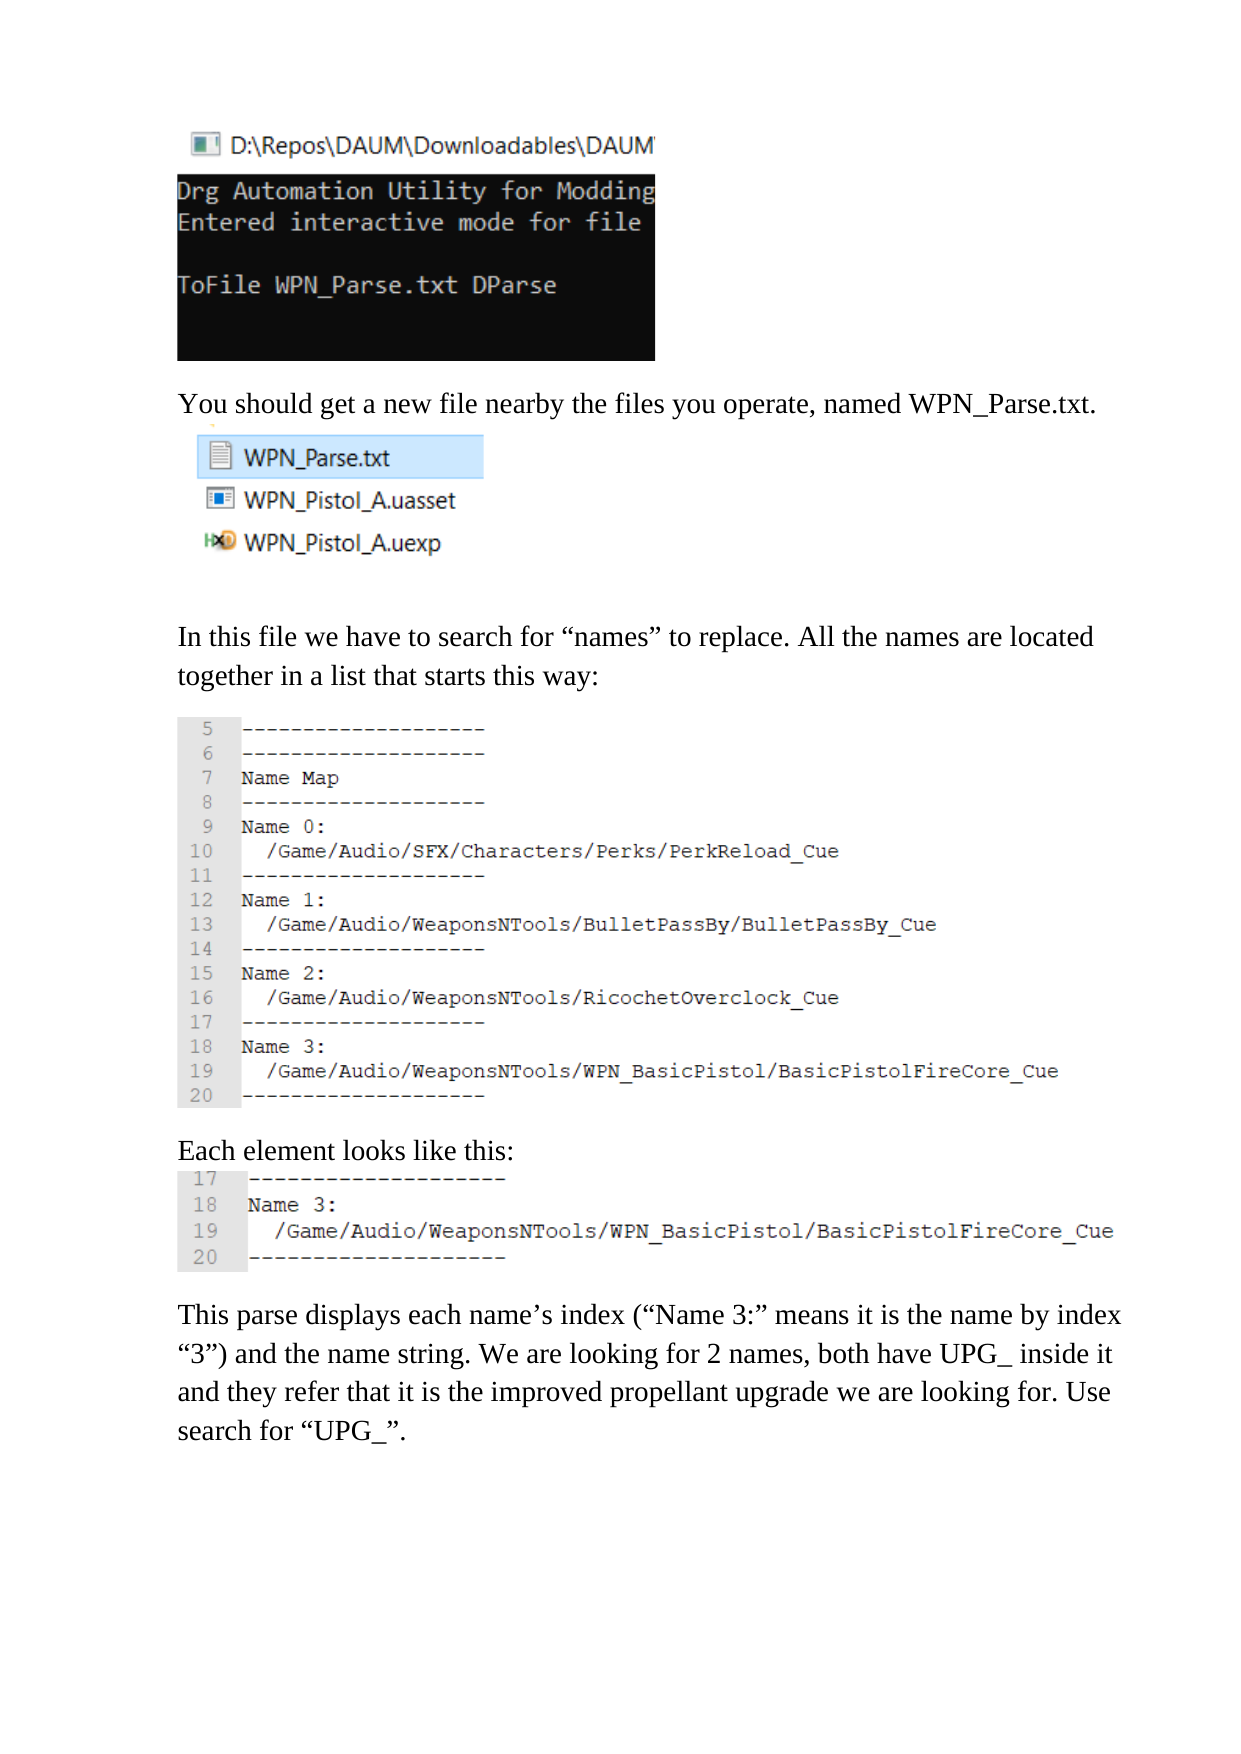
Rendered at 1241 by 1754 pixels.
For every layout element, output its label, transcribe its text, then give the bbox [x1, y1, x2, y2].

picture [177, 717, 1152, 1108]
text This parse displays each name’s index (“Name 3:” means it is the name by index “3”) and the name string. We are looking for 2 names, both have UPG_ inside it and they refer that it is the improved propellant upgrade we are looking for. Use search for “UPG_”. [177, 1297, 1152, 1446]
picture [177, 424, 484, 594]
text In this file we have to search for “names” to replace. All the names are located together in a list that starts this way: [177, 619, 1152, 691]
picture [177, 118, 656, 361]
picture [177, 1171, 1152, 1272]
text Each element looks like this: [177, 1133, 1152, 1171]
